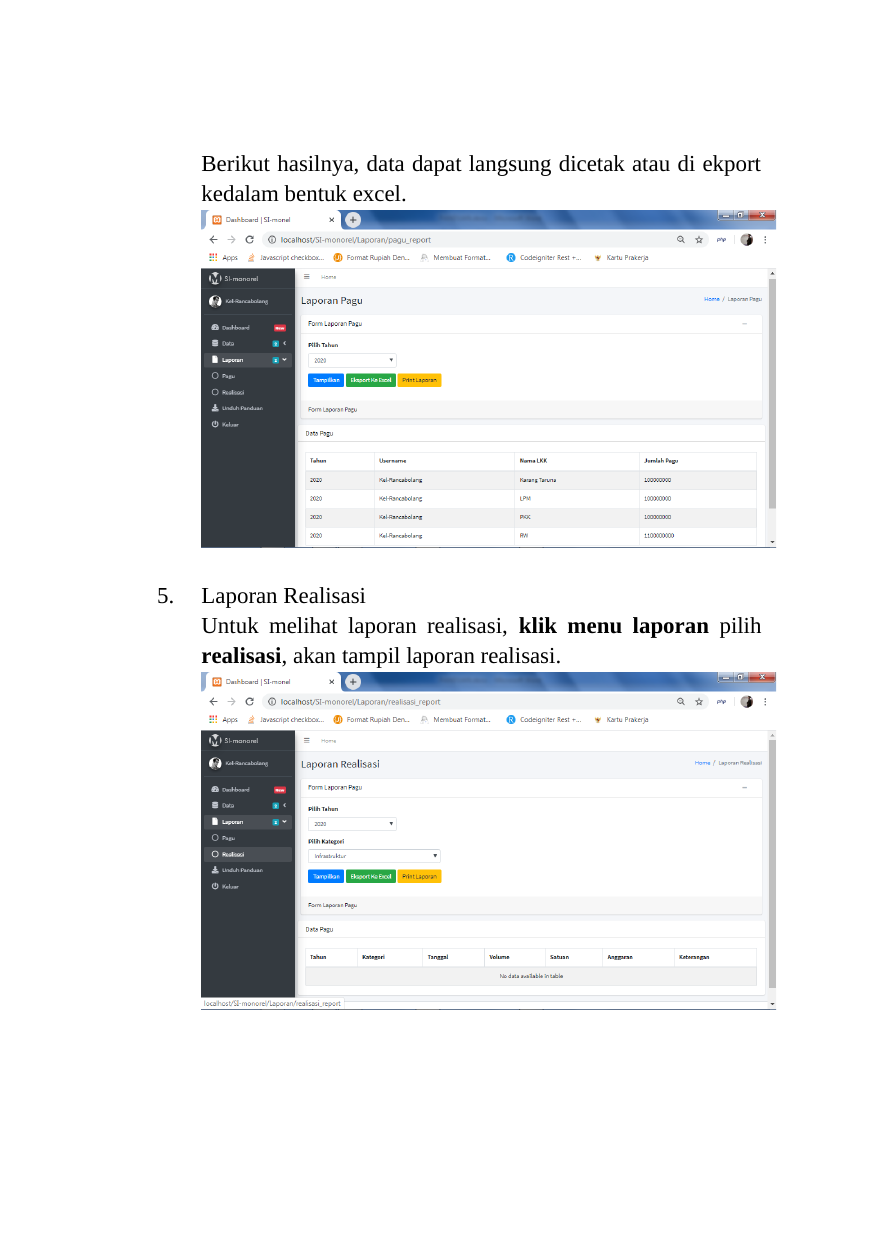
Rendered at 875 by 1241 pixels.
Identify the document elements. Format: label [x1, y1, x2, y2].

picture [201, 210, 777, 548]
picture [201, 672, 777, 1010]
